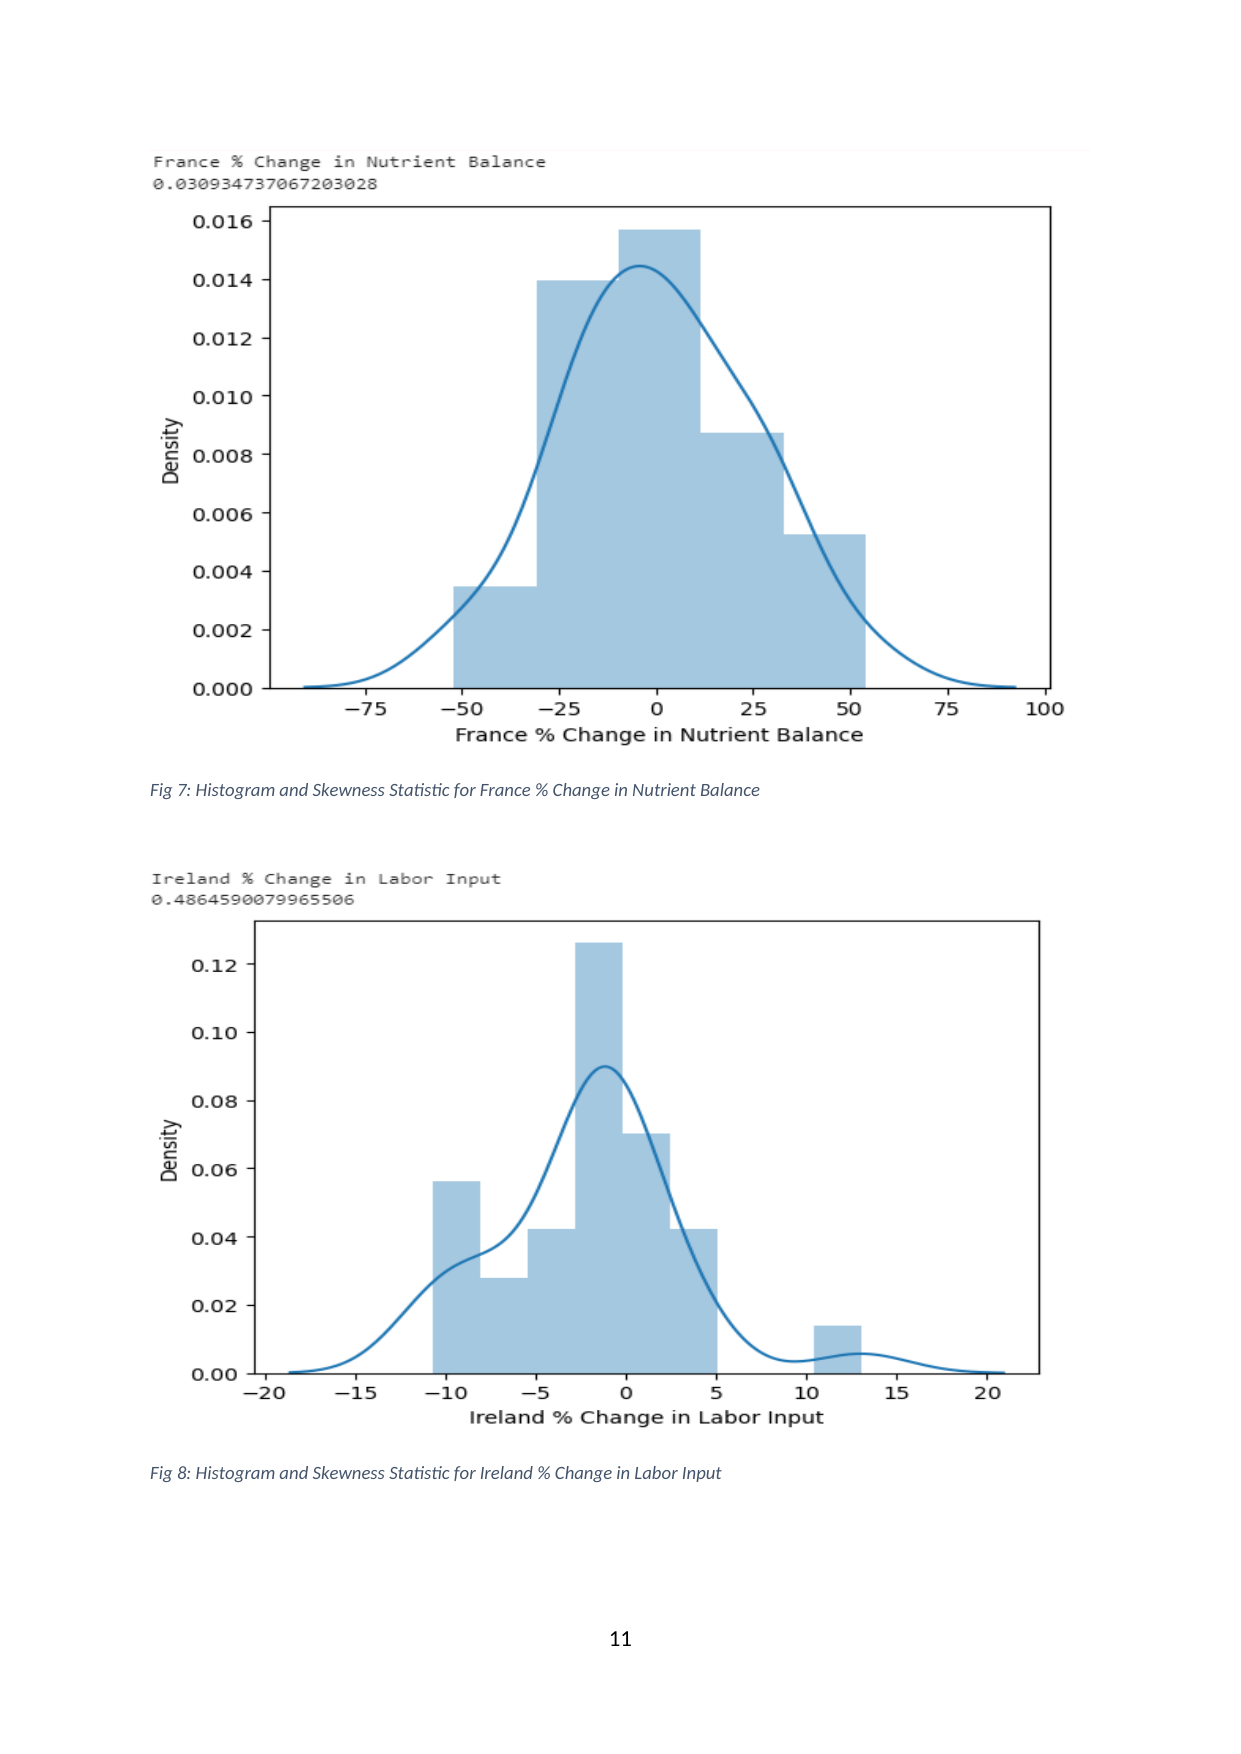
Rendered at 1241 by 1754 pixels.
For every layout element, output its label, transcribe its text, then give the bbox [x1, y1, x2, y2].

picture [150, 150, 1091, 748]
text Fig 7: Histogram and Skewness Statistic for France % Change in Nutrient Balance [150, 778, 1090, 801]
picture [150, 868, 1091, 1431]
text Fig 8: Histogram and Skewness Statistic for Ireland % Change in Labor Input [150, 1462, 1090, 1484]
